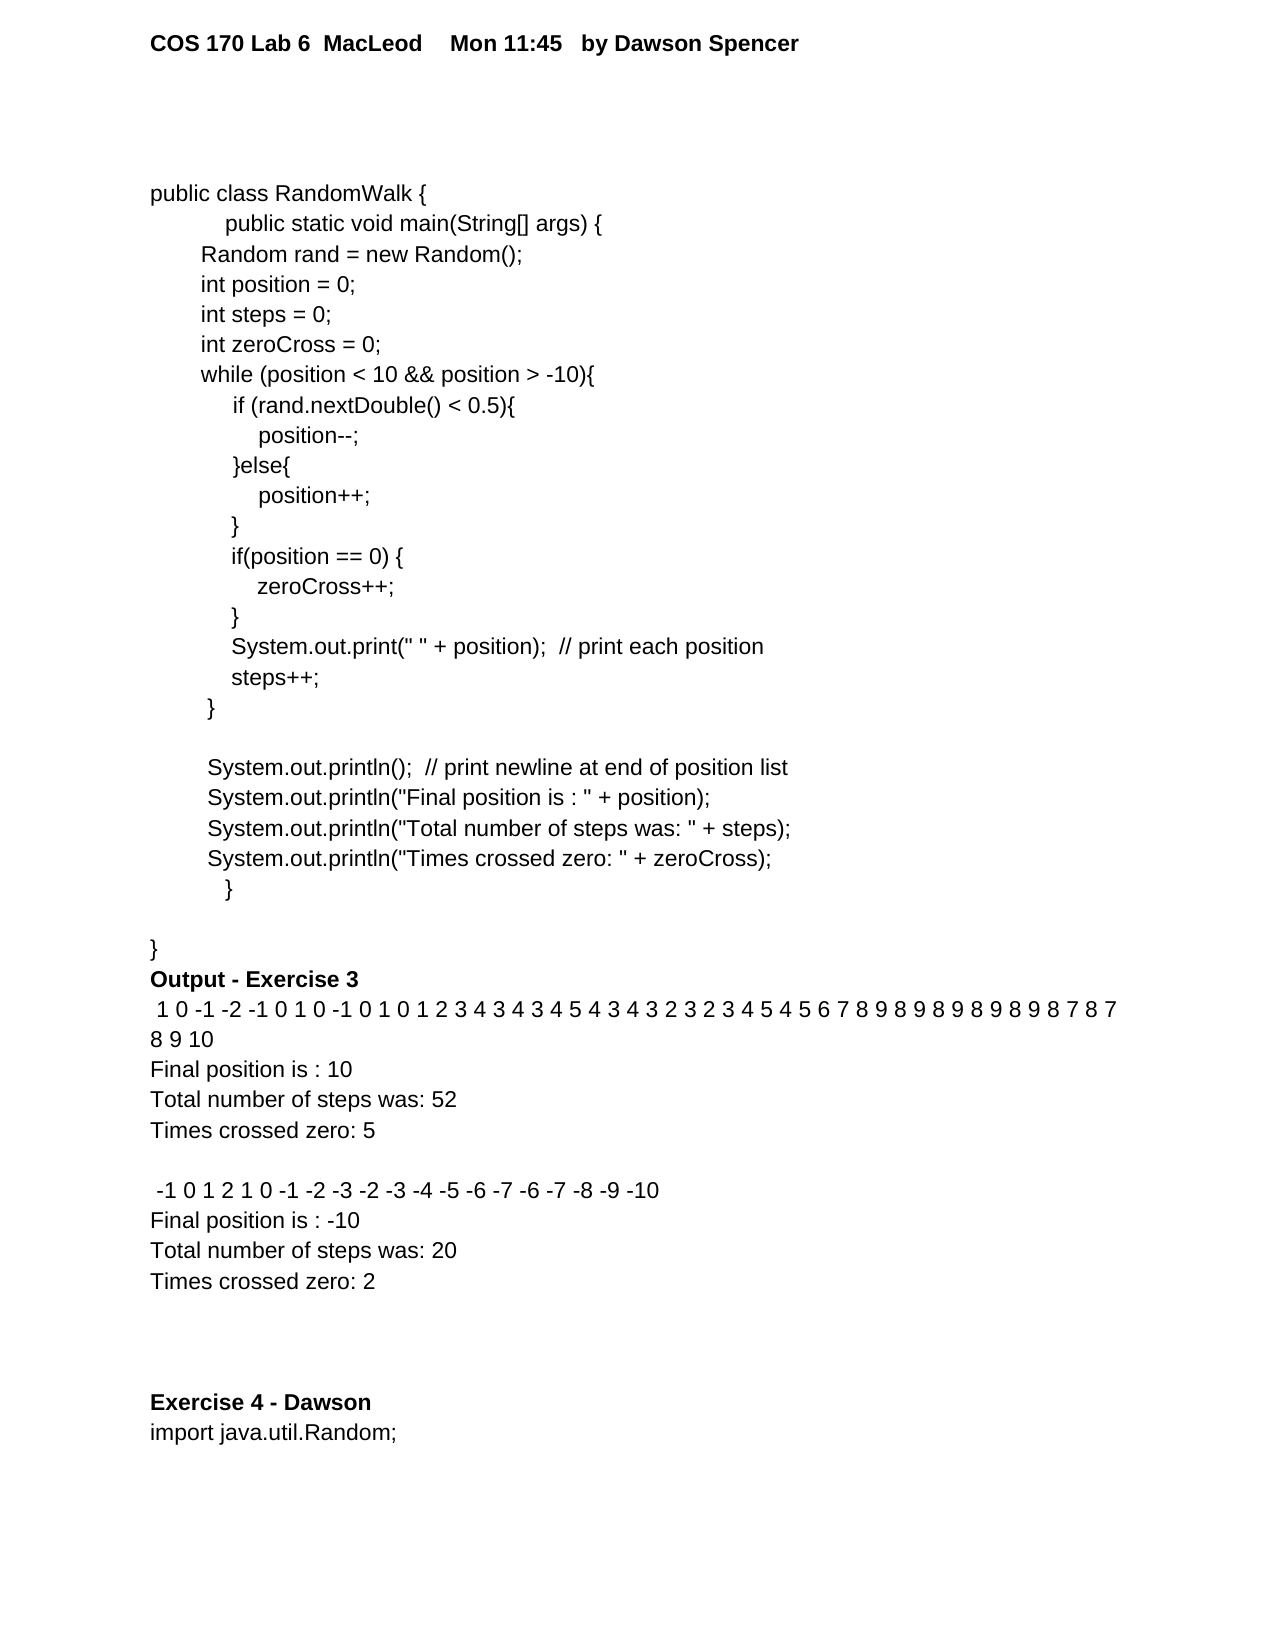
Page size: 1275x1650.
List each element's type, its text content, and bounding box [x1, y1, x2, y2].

text System.out.println("Times crossed zero: " + zeroCross); [150, 845, 1125, 871]
text int zeroCross = 0; [150, 331, 1125, 358]
text } [150, 694, 1125, 720]
text position--; [150, 422, 1125, 448]
text int position = 0; [150, 271, 1125, 297]
text Final position is : 10 [150, 1056, 1125, 1083]
text Exercise 4 - Dawson [150, 1388, 1125, 1415]
text }else{ [150, 452, 1125, 478]
text public static void main(String[] args) { [150, 210, 1125, 237]
text Times crossed zero: 2 [150, 1268, 1125, 1294]
text if(position == 0) { [150, 543, 1125, 569]
text steps++; [150, 663, 1125, 690]
text Total number of steps was: 52 [150, 1086, 1125, 1113]
text Times crossed zero: 5 [150, 1117, 1125, 1143]
text Output - Exercise 3 [150, 966, 1125, 992]
text } [150, 875, 1125, 901]
text } [150, 603, 1125, 629]
text if (rand.nextDouble() < 0.5){ [150, 392, 1125, 418]
text System.out.print(" " + position); // print each position [150, 633, 1125, 660]
text public class RandomWalk { [150, 180, 1125, 207]
text } [150, 512, 1125, 539]
text -1 0 1 2 1 0 -1 -2 -3 -2 -3 -4 -5 -6 -7 -6 -7 -8 -9 -10 [150, 1177, 1125, 1203]
text Random rand = new Random(); [150, 241, 1125, 267]
text int steps = 0; [150, 301, 1125, 327]
text } [150, 935, 1125, 962]
text import java.util.Random; [150, 1419, 1125, 1445]
text System.out.println("Total number of steps was: " + steps); [150, 814, 1125, 841]
text System.out.println(); // print newline at end of position list [150, 754, 1125, 781]
text 1 0 -1 -2 -1 0 1 0 -1 0 1 0 1 2 3 4 3 4 3 4 5 4 3 4 3 2 3 2 3 4 5 4 5 6 7 8 9 8 9 8 9 8 9 8 9 8 7 8 7 8 9 10 [150, 996, 1125, 1052]
text position++; [150, 482, 1125, 509]
text System.out.println("Final position is : " + position); [150, 784, 1125, 811]
text Total number of steps was: 20 [150, 1237, 1125, 1264]
text Final position is : -10 [150, 1207, 1125, 1234]
text zeroCross++; [150, 573, 1125, 599]
text while (position < 10 && position > -10){ [150, 361, 1125, 388]
